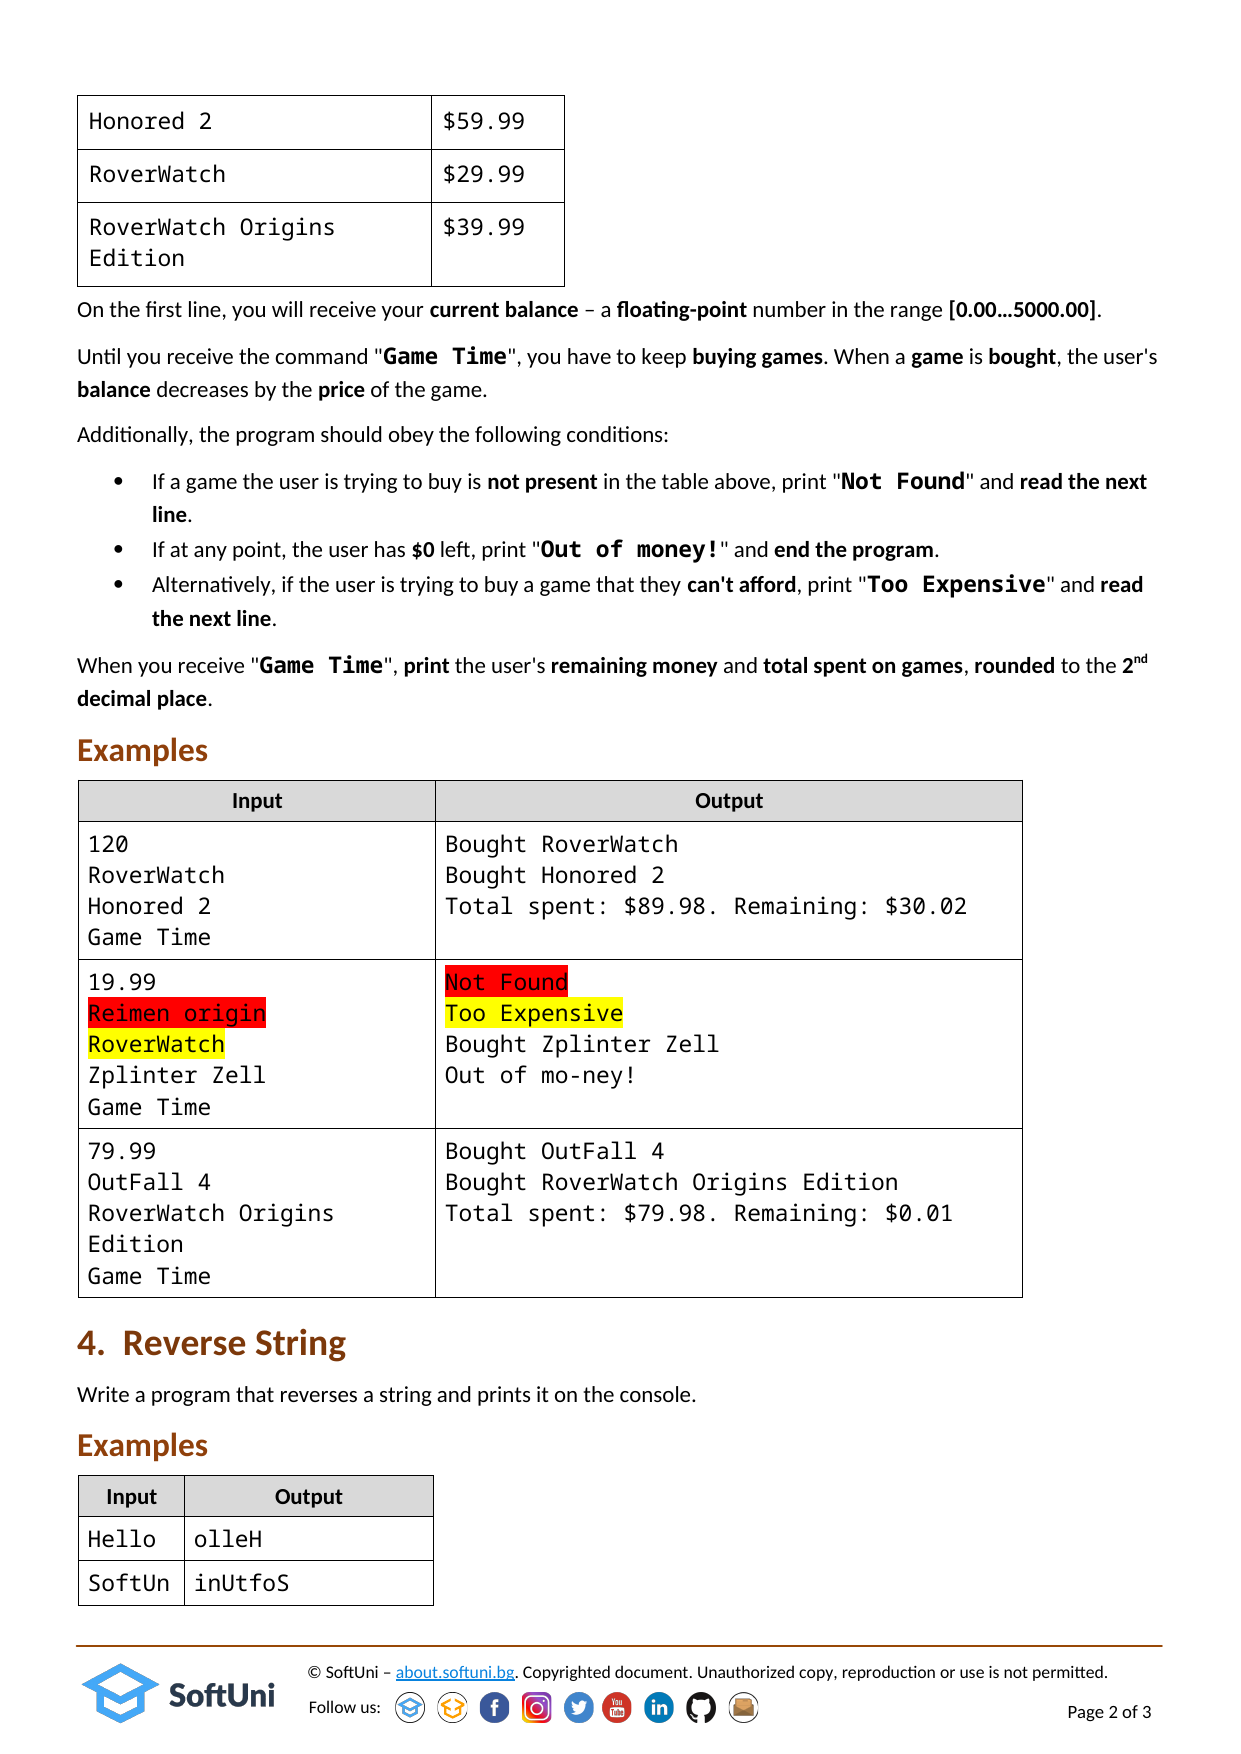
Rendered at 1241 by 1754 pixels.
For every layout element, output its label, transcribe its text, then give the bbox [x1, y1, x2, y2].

list If a game the user is trying to buy is not present in the table above, print "Not Found" and read the next line. [114, 465, 1163, 528]
list Alternatively, if the user is trying to buy a game that they can't afford, print "Too Expensive" and read the next line. [114, 568, 1163, 632]
table_cell SoftUni [79, 1561, 184, 1604]
table_cell RoverWatch Origins Edition [78, 203, 431, 286]
picture [658, 1705, 667, 1714]
picture [437, 1692, 468, 1723]
picture [479, 1692, 510, 1723]
table_header Output [185, 1476, 433, 1516]
table_cell Honored 2 [78, 96, 431, 148]
picture [686, 1692, 716, 1723]
table_cell Not Found Too Expensive Bought Zplinter Zell Out of mo-ney! [436, 960, 1022, 1128]
table_header Input [79, 781, 435, 821]
list If at any point, the user has $0 left, print "Out of money!" and end the program. [114, 532, 1163, 564]
table_cell $39.99 [432, 203, 564, 286]
table_cell Bought RoverWatch Bought Honored 2 Total spent: $89.98. Remaining: $30.02 [436, 822, 1022, 958]
text On the first line, you will receive your current balance – a floating-point number in the range [0.00…5000.00]. [77, 295, 1163, 323]
subtitle Reverse String [77, 1319, 1163, 1364]
picture [522, 1692, 552, 1723]
picture [665, 1714, 674, 1723]
table_header Output [436, 781, 1022, 821]
text Until you receive the command "Game Time", you have to keep buying games. When a game is bought, the user's balance decreases by the price of the game. [77, 340, 1163, 403]
table_cell inUtfoS [185, 1561, 433, 1604]
table_cell 79.99 OutFall 4 RoverWatch Origins Edition Game Time [79, 1129, 435, 1297]
table_cell Hello [79, 1517, 184, 1560]
table_cell Bought OutFall 4 Bought RoverWatch Origins Edition Total spent: $79.98. Remaining: $0.01 [436, 1129, 1022, 1297]
text Additionally, the program should obey the following conditions: [77, 420, 1163, 448]
subtitle Examples [77, 1424, 1163, 1465]
table_cell $59.99 [432, 96, 564, 148]
picture [728, 1692, 759, 1723]
table_cell 120 RoverWatch Honored 2 Game Time [79, 822, 435, 958]
picture [665, 1692, 674, 1701]
table_cell RoverWatch [78, 150, 431, 202]
table_cell olleH [185, 1517, 433, 1560]
table_header Input [79, 1476, 184, 1516]
subtitle Examples [77, 729, 1163, 769]
text Write a program that reverses a string and prints it on the console. [77, 1380, 1163, 1408]
picture [564, 1692, 594, 1723]
table_cell $29.99 [432, 150, 564, 202]
picture [602, 1692, 632, 1723]
picture [75, 1658, 281, 1729]
picture [644, 1714, 653, 1723]
table_cell 19.99 Reimen origin RoverWatch Zplinter Zell Game Time [79, 960, 435, 1128]
text When you receive "Game Time", print the user's remaining money and total spent on games, rounded to the 2nd decimal place. [77, 648, 1163, 712]
picture [395, 1692, 425, 1723]
picture [644, 1692, 653, 1701]
